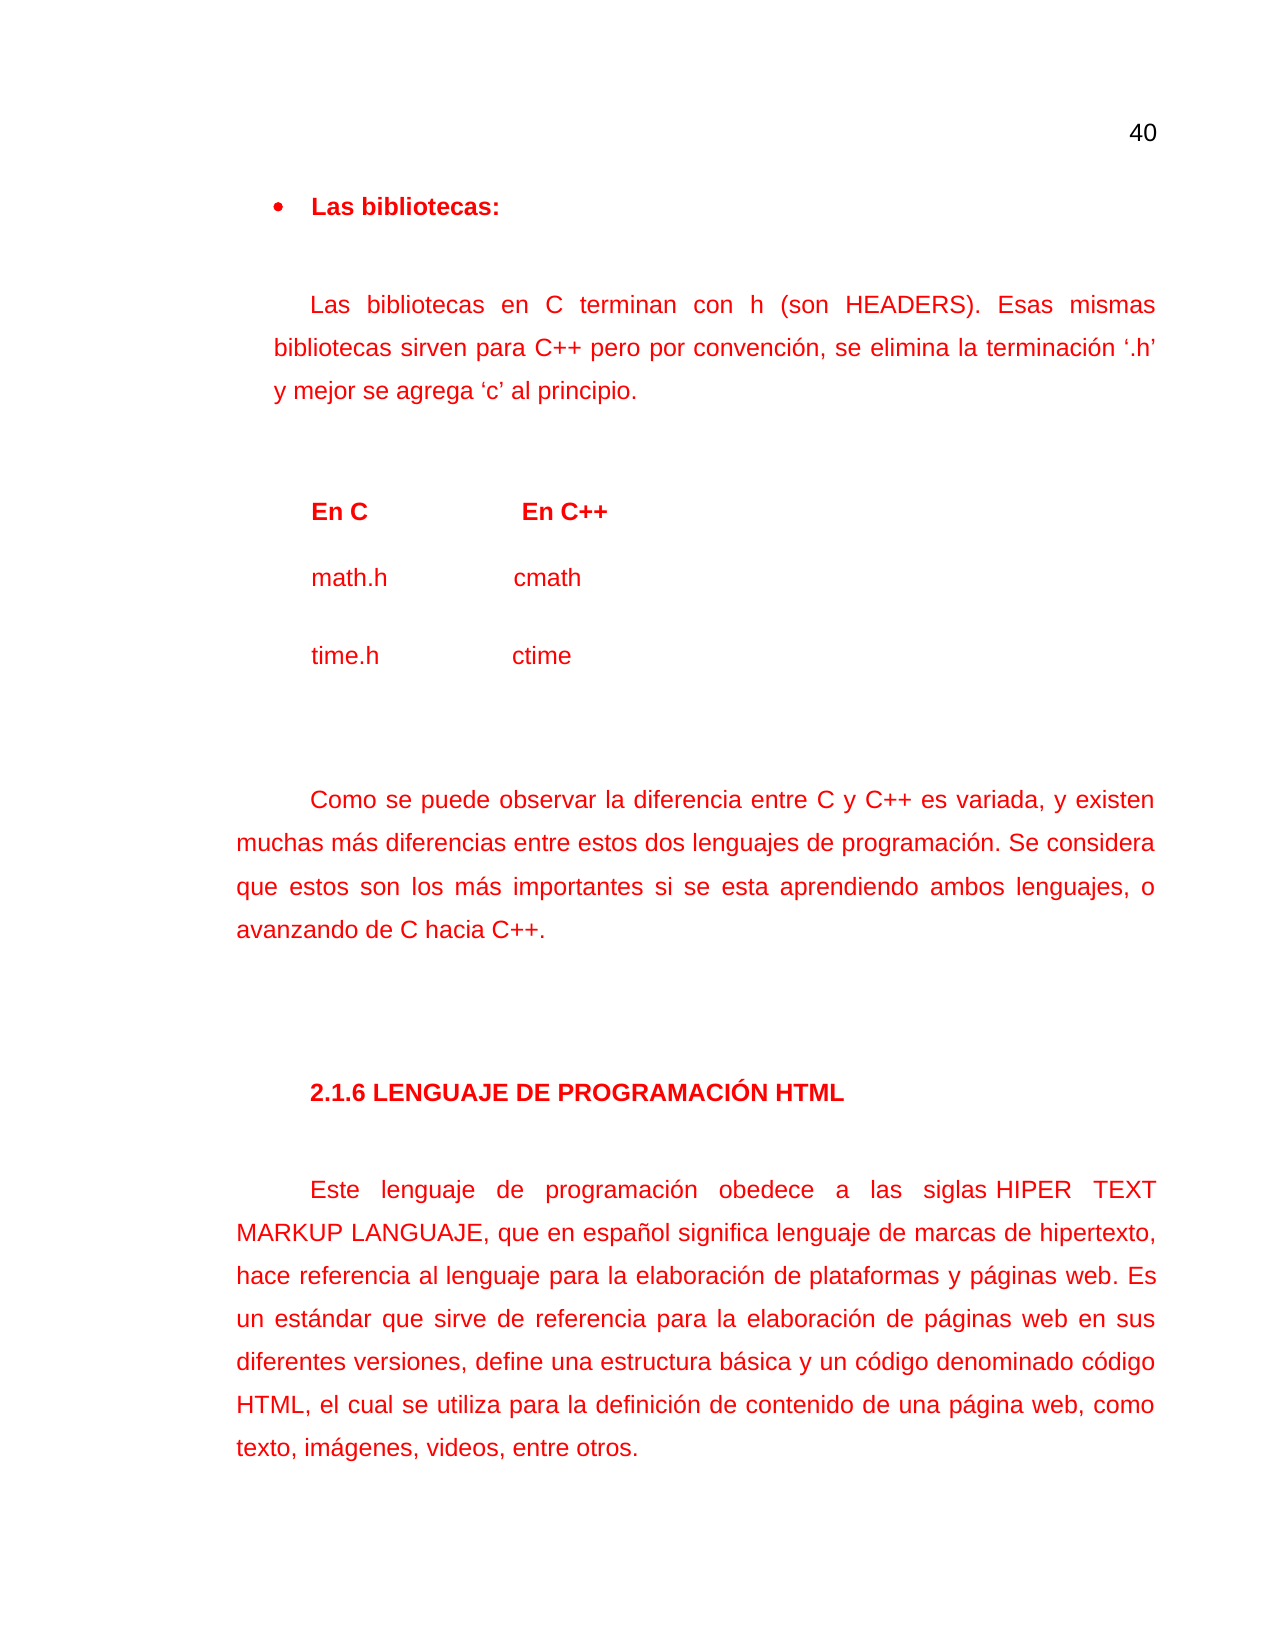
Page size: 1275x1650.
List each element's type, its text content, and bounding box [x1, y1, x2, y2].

text Como se puede observar la diferencia entre C y C++ es variada, y existen muchas más diferencias entre estos dos lenguajes de programación. Se considera que estos son los más importantes si se esta aprendiendo ambos lenguajes, o avanzando de C hacia C++. [236, 785, 1157, 943]
text math.h cmath [311, 552, 1157, 592]
subtitle 2.1.6 LENGUAJE DE PROGRAMACIÓN HTML [236, 1078, 1157, 1107]
text time.h ctime [311, 630, 1157, 670]
list Las bibliotecas: [274, 177, 1157, 221]
text Las bibliotecas en C terminan con h (son HEADERS). Esas mismas bibliotecas sirven para C++ pero por convención, se elimina la terminación ‘.h’ y mejor se agrega ‘c’ al principio. [274, 289, 1157, 404]
text En C En C++ [311, 485, 1157, 526]
text Este lenguaje de programación obedece a las siglas HIPER TEXT MARKUP LANGUAJE, que en español significa lenguaje de marcas de hipertexto, hace referencia al lenguaje para la elaboración de plataformas y páginas web. Es un estándar que sirve de referencia para la elaboración de páginas web en sus diferentes versiones, define una estructura básica y un código denominado código HTML, el cual se utiliza para la definición de contenido de una página web, como texto, imágenes, videos, entre otros. [236, 1175, 1157, 1462]
